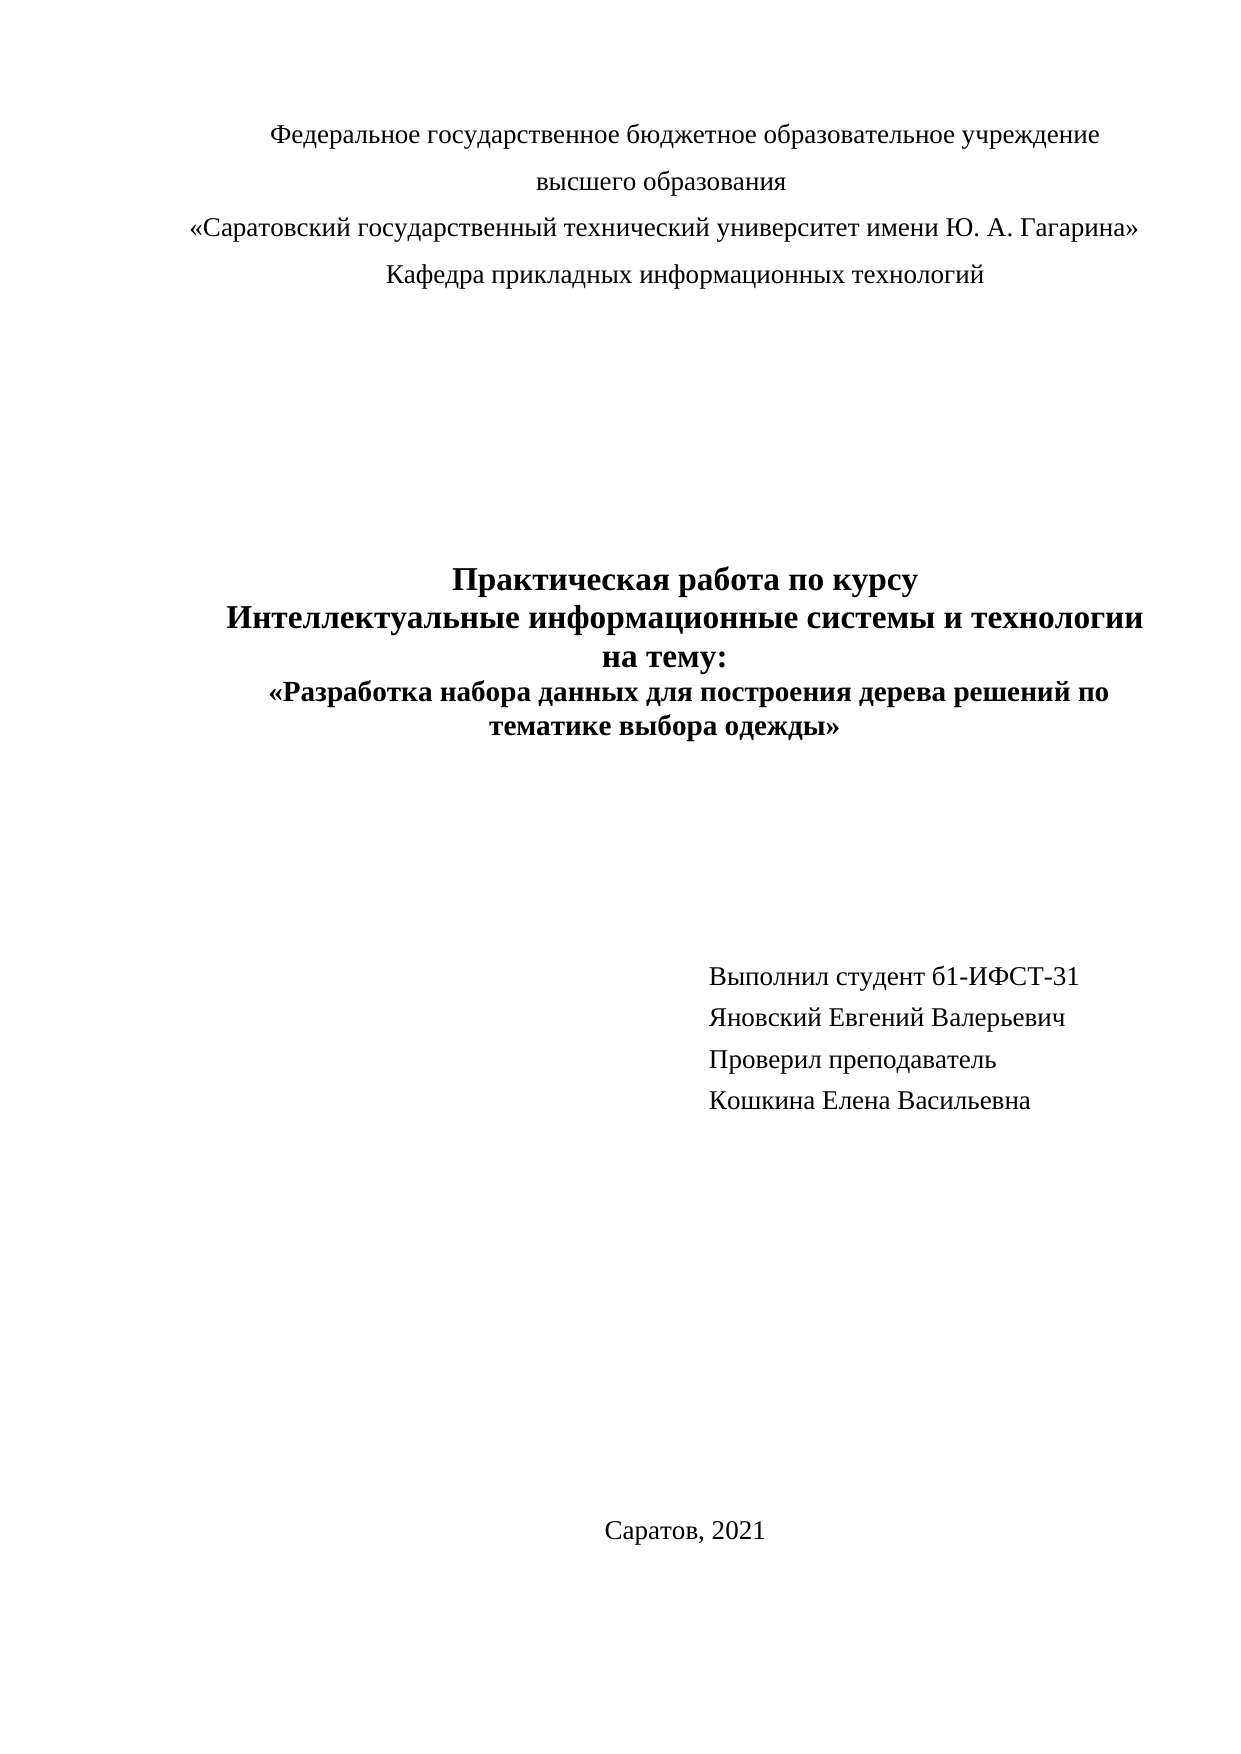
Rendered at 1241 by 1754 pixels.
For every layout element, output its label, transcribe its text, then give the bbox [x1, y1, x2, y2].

text «Разработка набора данных для построения дерева решений по тематике выбора одежды» [177, 674, 1152, 742]
text Саратов, 2021 [177, 1514, 1152, 1545]
text Кафедра прикладных информационных технологий [177, 258, 1152, 289]
text Кошкина Елена Васильевна [709, 1084, 1152, 1116]
text Федеральное государственное бюджетное образовательное учреждение высшего образования «Саратовский государственный технический университет имени Ю. А. Гагарина» [177, 118, 1152, 243]
text Проверил преподаватель [709, 1043, 1152, 1074]
text Интеллектуальные информационные системы и технологии на тему: [177, 598, 1152, 674]
text Выполнил студент б1-ИФСТ-31 [709, 960, 1152, 991]
text Яновский Евгений Валерьевич [709, 1001, 1152, 1032]
text Практическая работа по курсу [177, 559, 1152, 598]
